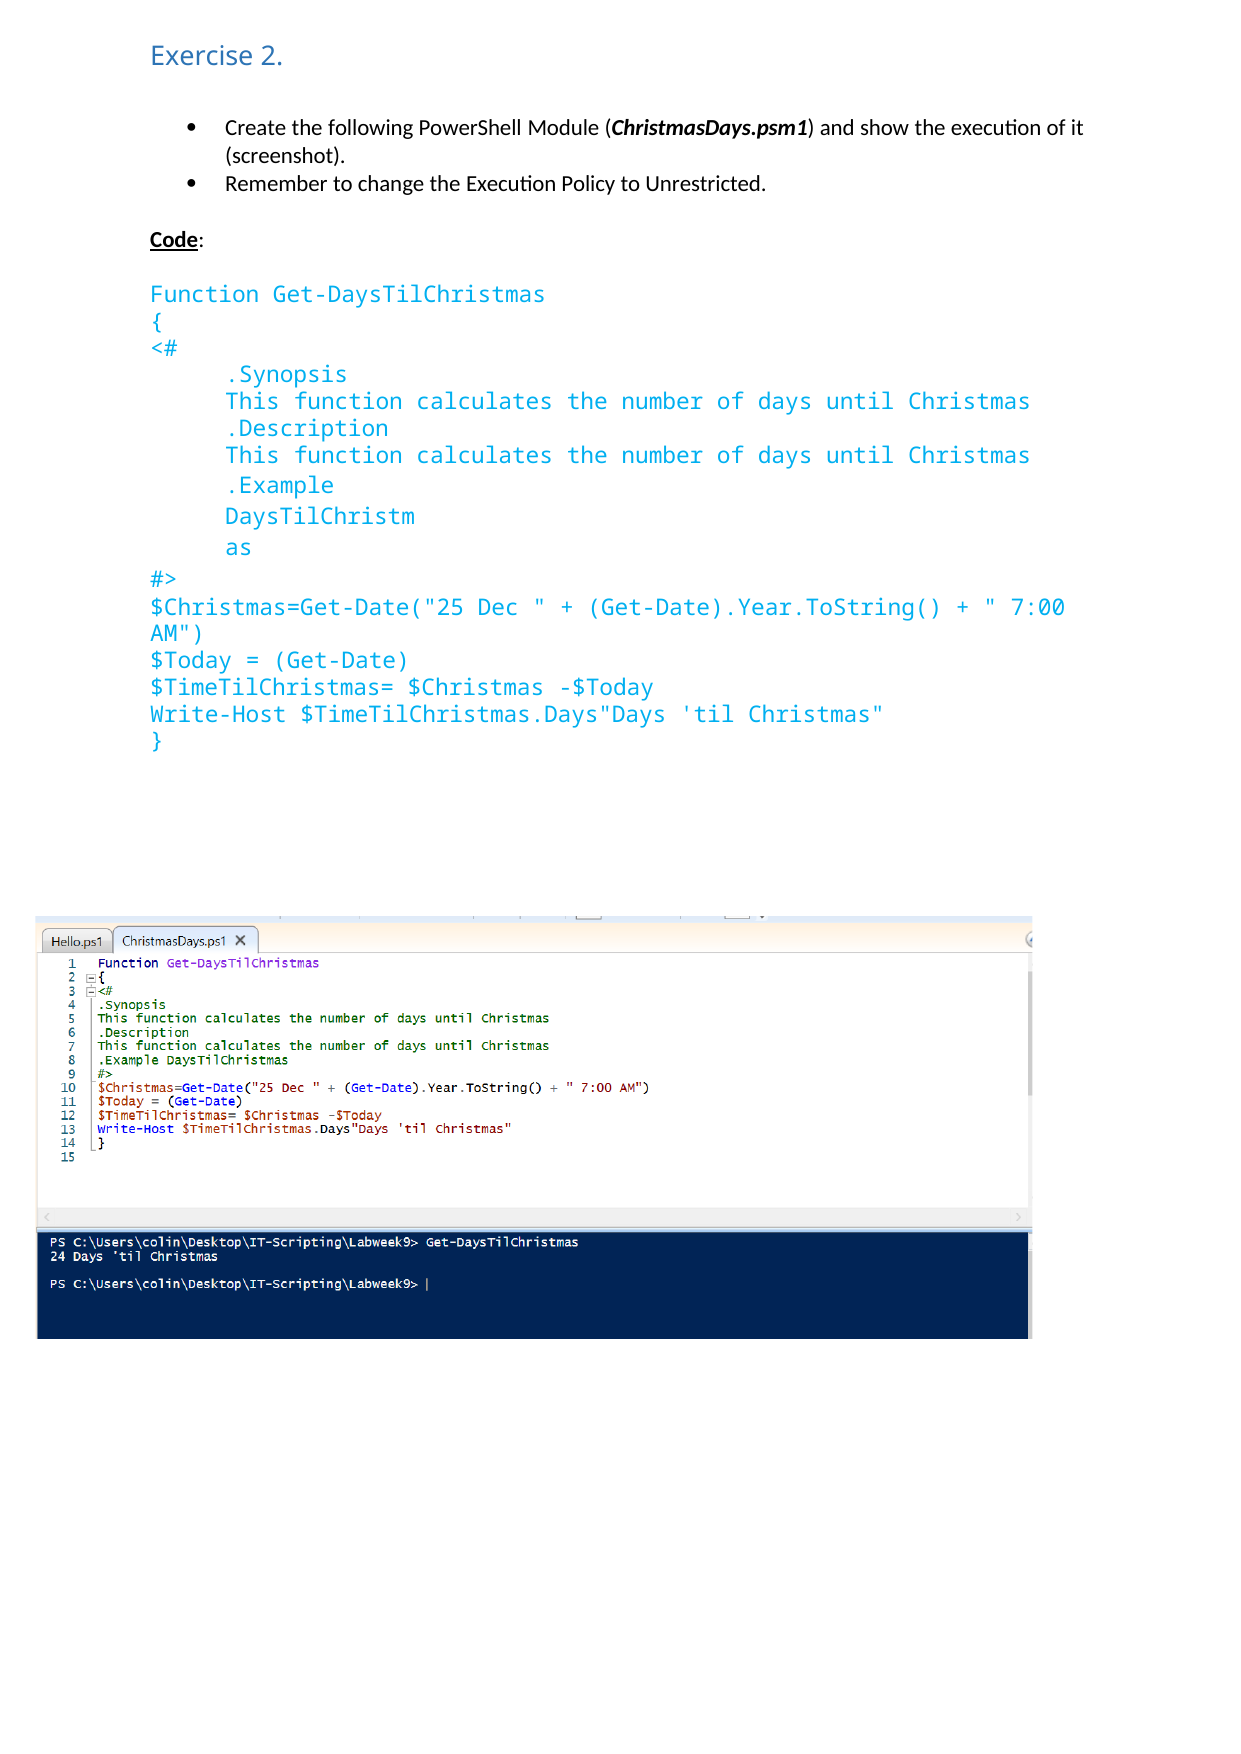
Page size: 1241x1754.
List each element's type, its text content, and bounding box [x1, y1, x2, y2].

text This function calculates the number of days until Christmas [225, 442, 1103, 469]
text { [150, 308, 1103, 334]
list Remember to change the Execution Policy to Unrestricted. [187, 169, 1103, 197]
list Create the following PowerShell Module (ChristmasDays.psm1) and show the execution of it (screenshot). [187, 113, 1091, 169]
text This function calculates the number of days until Christmas [225, 388, 1103, 415]
text .Example DaysTilChristmas [225, 469, 427, 562]
text Write-Host $TimeTilChristmas.Days"Days 'til Christmas" [150, 701, 1103, 728]
text $Christmas=Get-Date("25 Dec " + (Get-Date).Year.ToString() + " 7:00 AM") [150, 594, 1103, 647]
text $Today = (Get-Date) [150, 647, 1103, 674]
subtitle Code: [150, 225, 1103, 253]
text .Synopsis [225, 362, 1103, 388]
text } [150, 728, 1103, 754]
picture [35, 916, 1033, 1339]
subtitle Exercise 2. [150, 37, 1103, 74]
text .Description [225, 415, 1103, 442]
text <# [150, 334, 1103, 361]
text #> [150, 563, 1103, 594]
text Function Get-DaysTilChristmas [150, 281, 1103, 308]
text $TimeTilChristmas= $Christmas -$Today [150, 674, 1103, 701]
